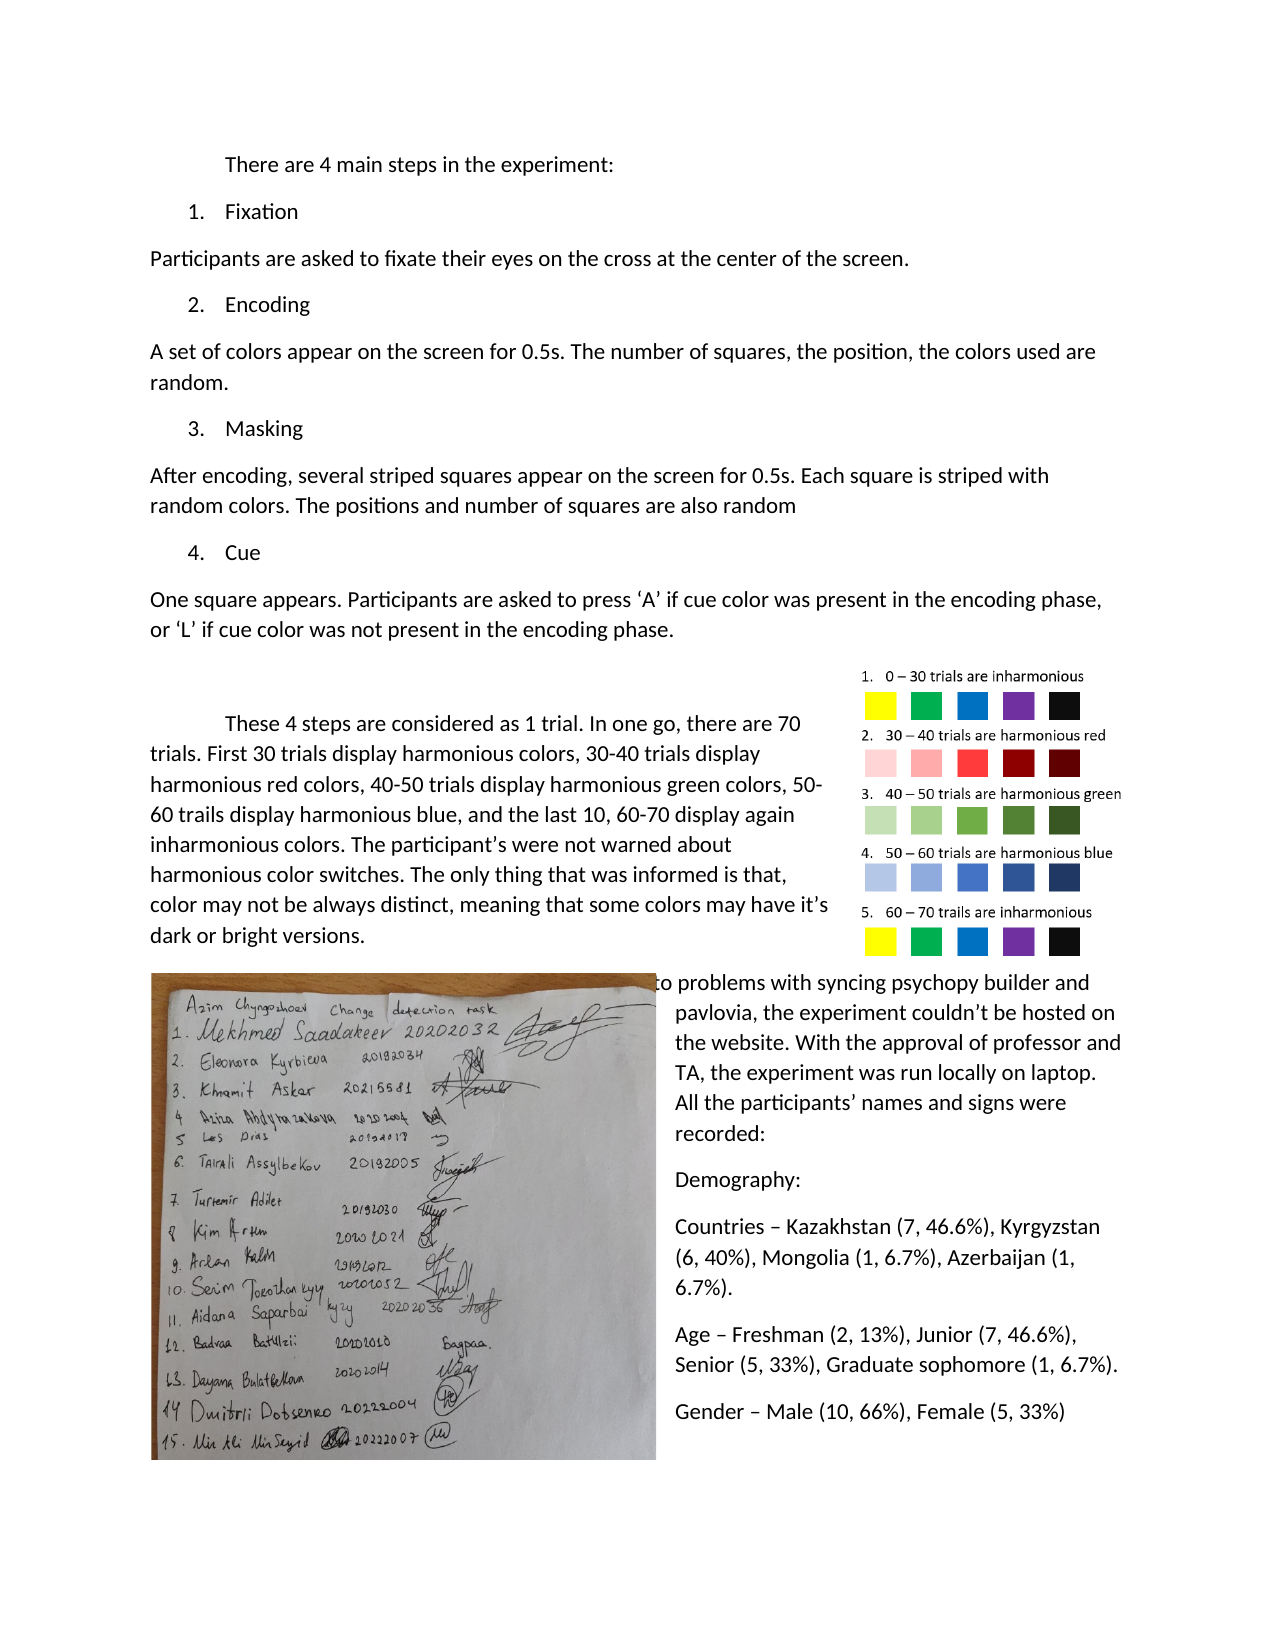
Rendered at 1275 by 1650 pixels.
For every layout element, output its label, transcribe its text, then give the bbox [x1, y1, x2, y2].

text Countries – Kazakhstan (7, 46.6%), Kyrgyzstan (6, 40%), Mongolia (1, 6.7%), Azerbaijan (1, 6.7%). [150, 1152, 1125, 1180]
list Encoding [187, 291, 1125, 319]
text Age – Freshman (2, 13%), Junior (7, 46.6%), Senior (5, 33%), Graduate sophomore (1, 6.7%). [150, 1199, 1125, 1227]
list Fixation [187, 197, 1125, 225]
text A set of colors appear on the screen for 0.5s. The number of squares, the position, the colors used are random. [150, 337, 1125, 396]
text All the data was directly recorded into a “data” folder of the experiment file. [150, 1293, 1125, 1321]
text Participants are asked to fixate their eyes on the cross at the center of the screen. [150, 244, 1125, 272]
text These 4 steps are considered as 1 trial. In one go, there are 70 trials. First 30 trials display harmonious colors, 30-40 trials display harmonious red colors, 40-50 trials display harmonious green colors, 50-60 trails display harmonious blue, and the last 10, 60-70 display again inharmonious colors. The participant’s were not warned about harmonious color switches. The only thing that was informed is that, color may not be always distinct, meaning that some colors may have it’s dark or bright versions. [150, 709, 855, 949]
text Each time a participant finished the experiment, one csv file was generated with 150 columns and 71 rows. In csv file information such as which colors were displayed, positions of squares, number of squares, key response of participants’, correct answers etc are stored. [150, 1339, 1125, 1428]
text Demography: [150, 1105, 1125, 1133]
text There are 4 main steps in the experiment: [150, 150, 1125, 178]
list Masking [187, 414, 1125, 443]
list Cue [187, 538, 1125, 567]
text Although pavlovia credits were provided, due to problems with syncing psychopy builder and pavlovia, the experiment couldn’t be hosted on the website. With the approval of professor and TA, the experiment was run locally on laptop. All the participants’ names and signs were recorded: [150, 968, 1125, 1086]
text Gender – Male (10, 66%), Female (5, 33%) [150, 1246, 1125, 1274]
text After encoding, several striped squares appear on the screen for 0.5s. Each square is striped with random colors. The positions and number of squares are also random [150, 461, 1125, 520]
text One square appears. Participants are asked to press ‘A’ if cue color was present in the encoding phase, or ‘L’ if cue color was not present in the encoding phase. [150, 585, 1125, 644]
picture [855, 663, 1121, 961]
